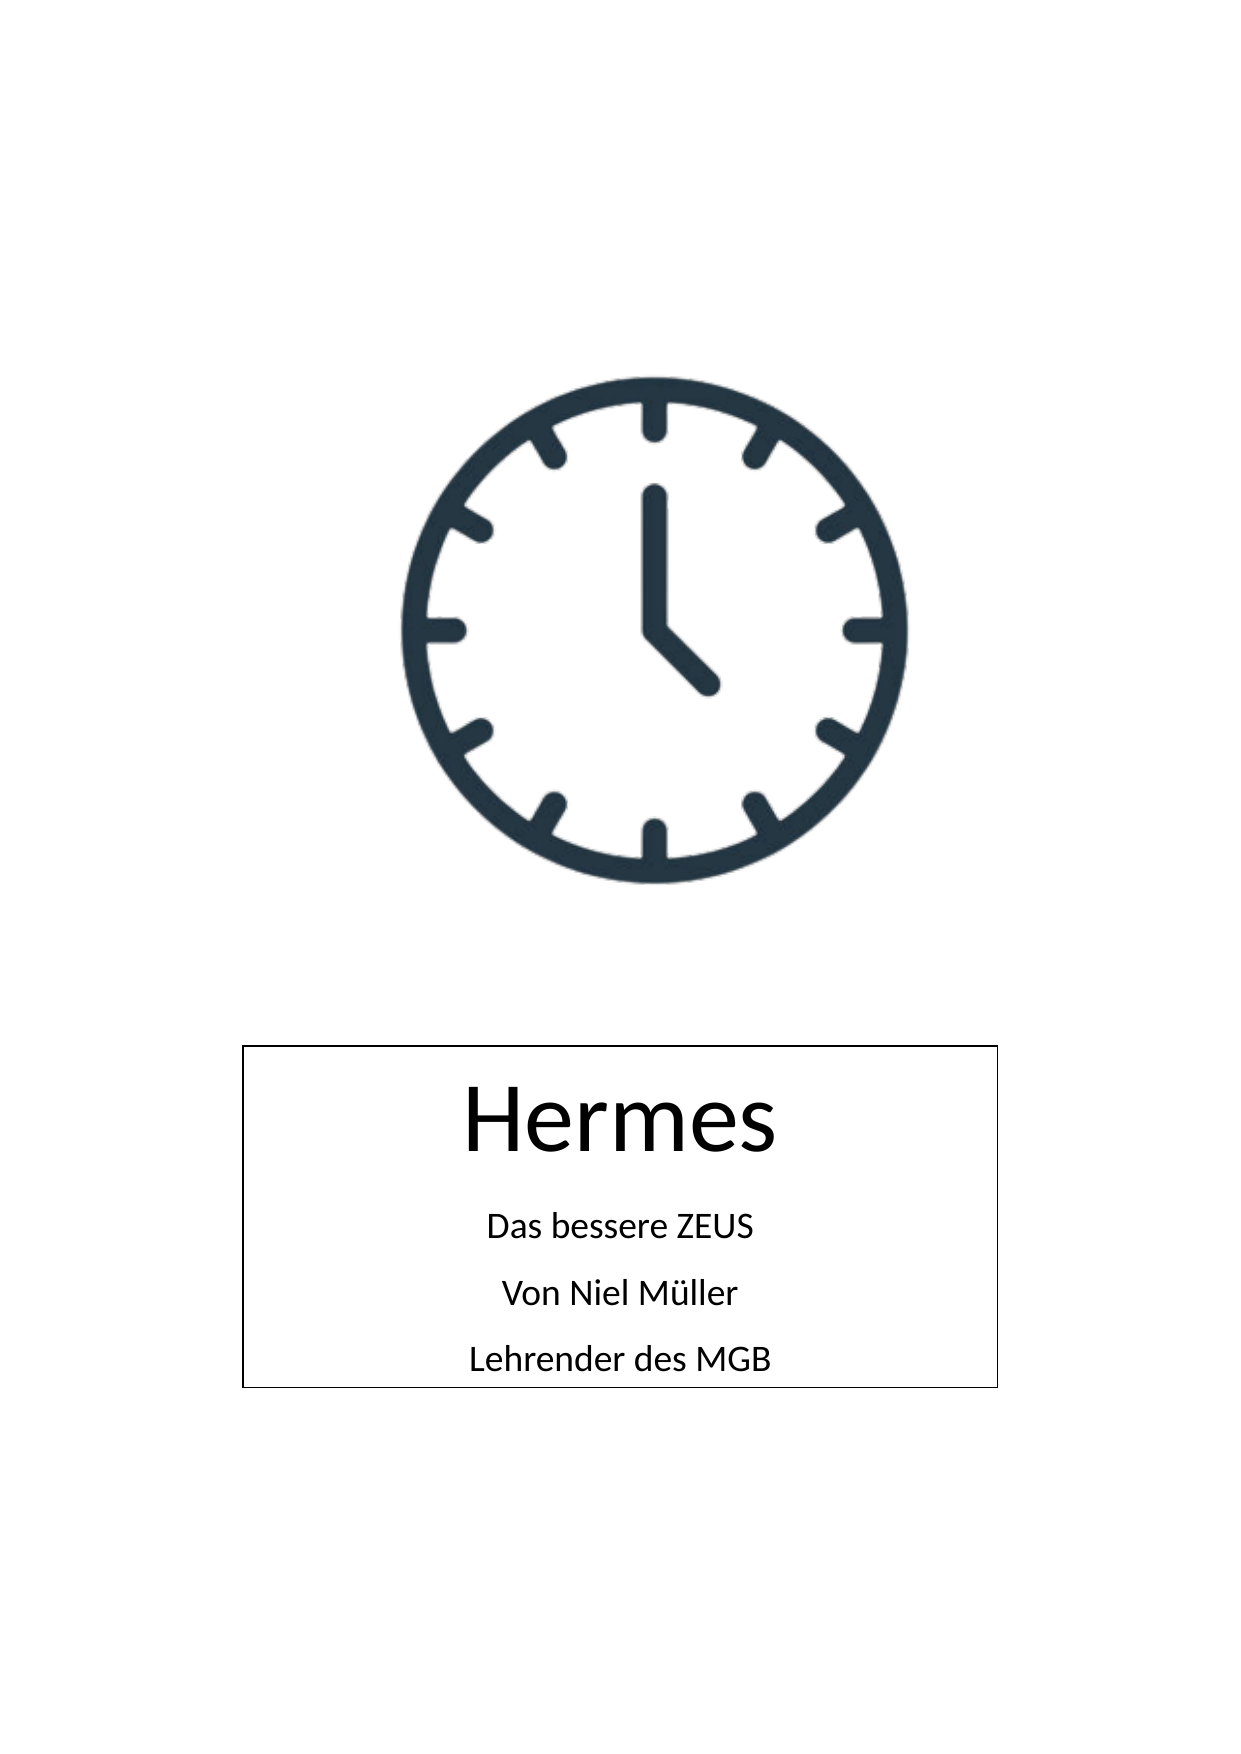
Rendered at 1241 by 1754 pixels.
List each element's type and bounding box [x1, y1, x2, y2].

picture [171, 147, 1139, 1115]
